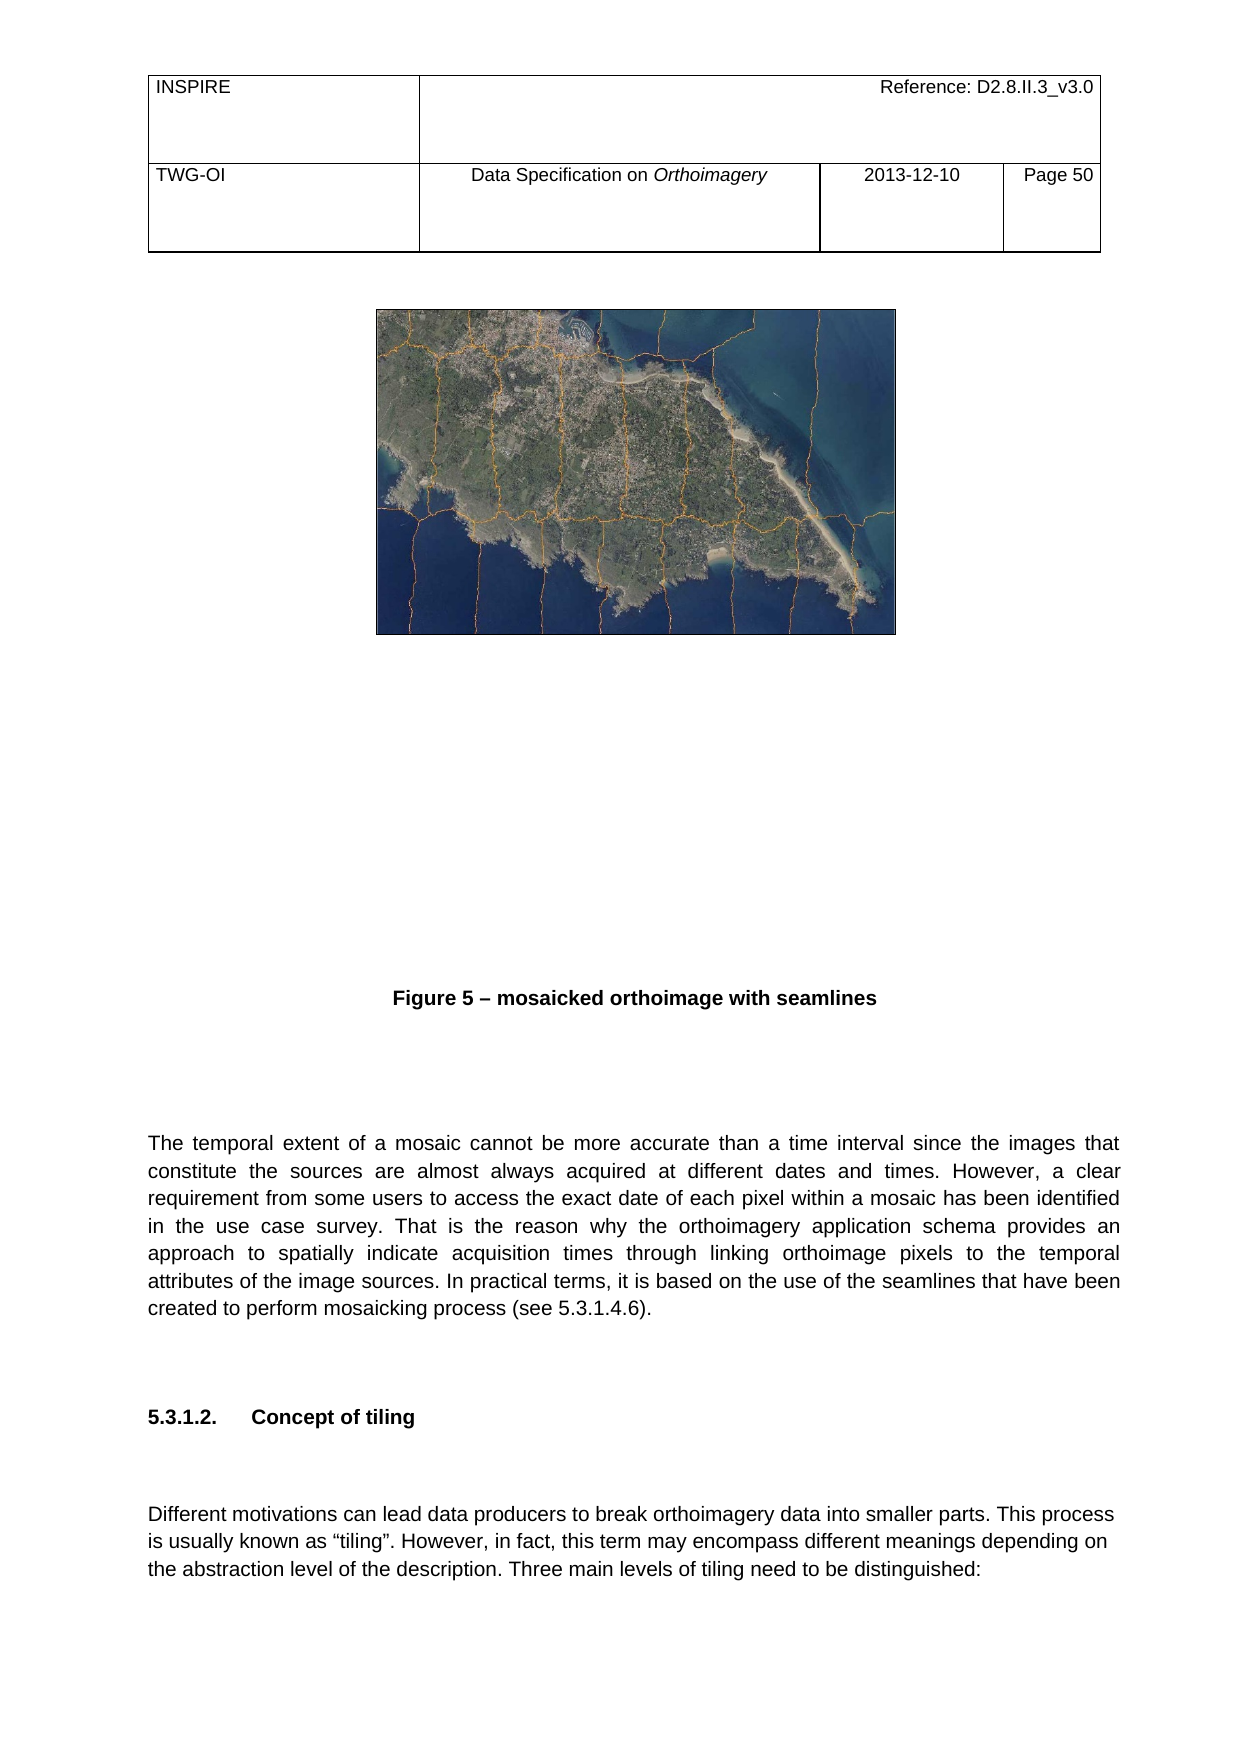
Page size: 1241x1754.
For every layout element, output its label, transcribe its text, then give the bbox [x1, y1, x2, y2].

text Figure 5 – mosaicked orthoimage with seamlines [148, 986, 1122, 1010]
text Different motivations can lead data producers to break orthoimagery data into smaller parts. This process is usually known as “tiling”. However, in fact, this term may encompass different meanings depending on the abstraction level of the description. Three main levels of tiling need to be distinguished: [148, 1502, 1122, 1581]
picture [377, 310, 895, 634]
subtitle Concept of tiling [148, 1405, 1122, 1429]
text The temporal extent of a mosaic cannot be more accurate than a time interval since the images that constitute the sources are almost always acquired at different dates and times. However, a clear requirement from some users to access the exact date of each pixel within a mosaic has been identified in the use case survey. That is the reason why the orthoimagery application schema provides an approach to spatially indicate acquisition times through linking orthoimage pixels to the temporal attributes of the image sources. In practical terms, it is based on the use of the seamlines that have been created to perform mosaicking process (see 5.3.1.4.6). [148, 1131, 1122, 1320]
